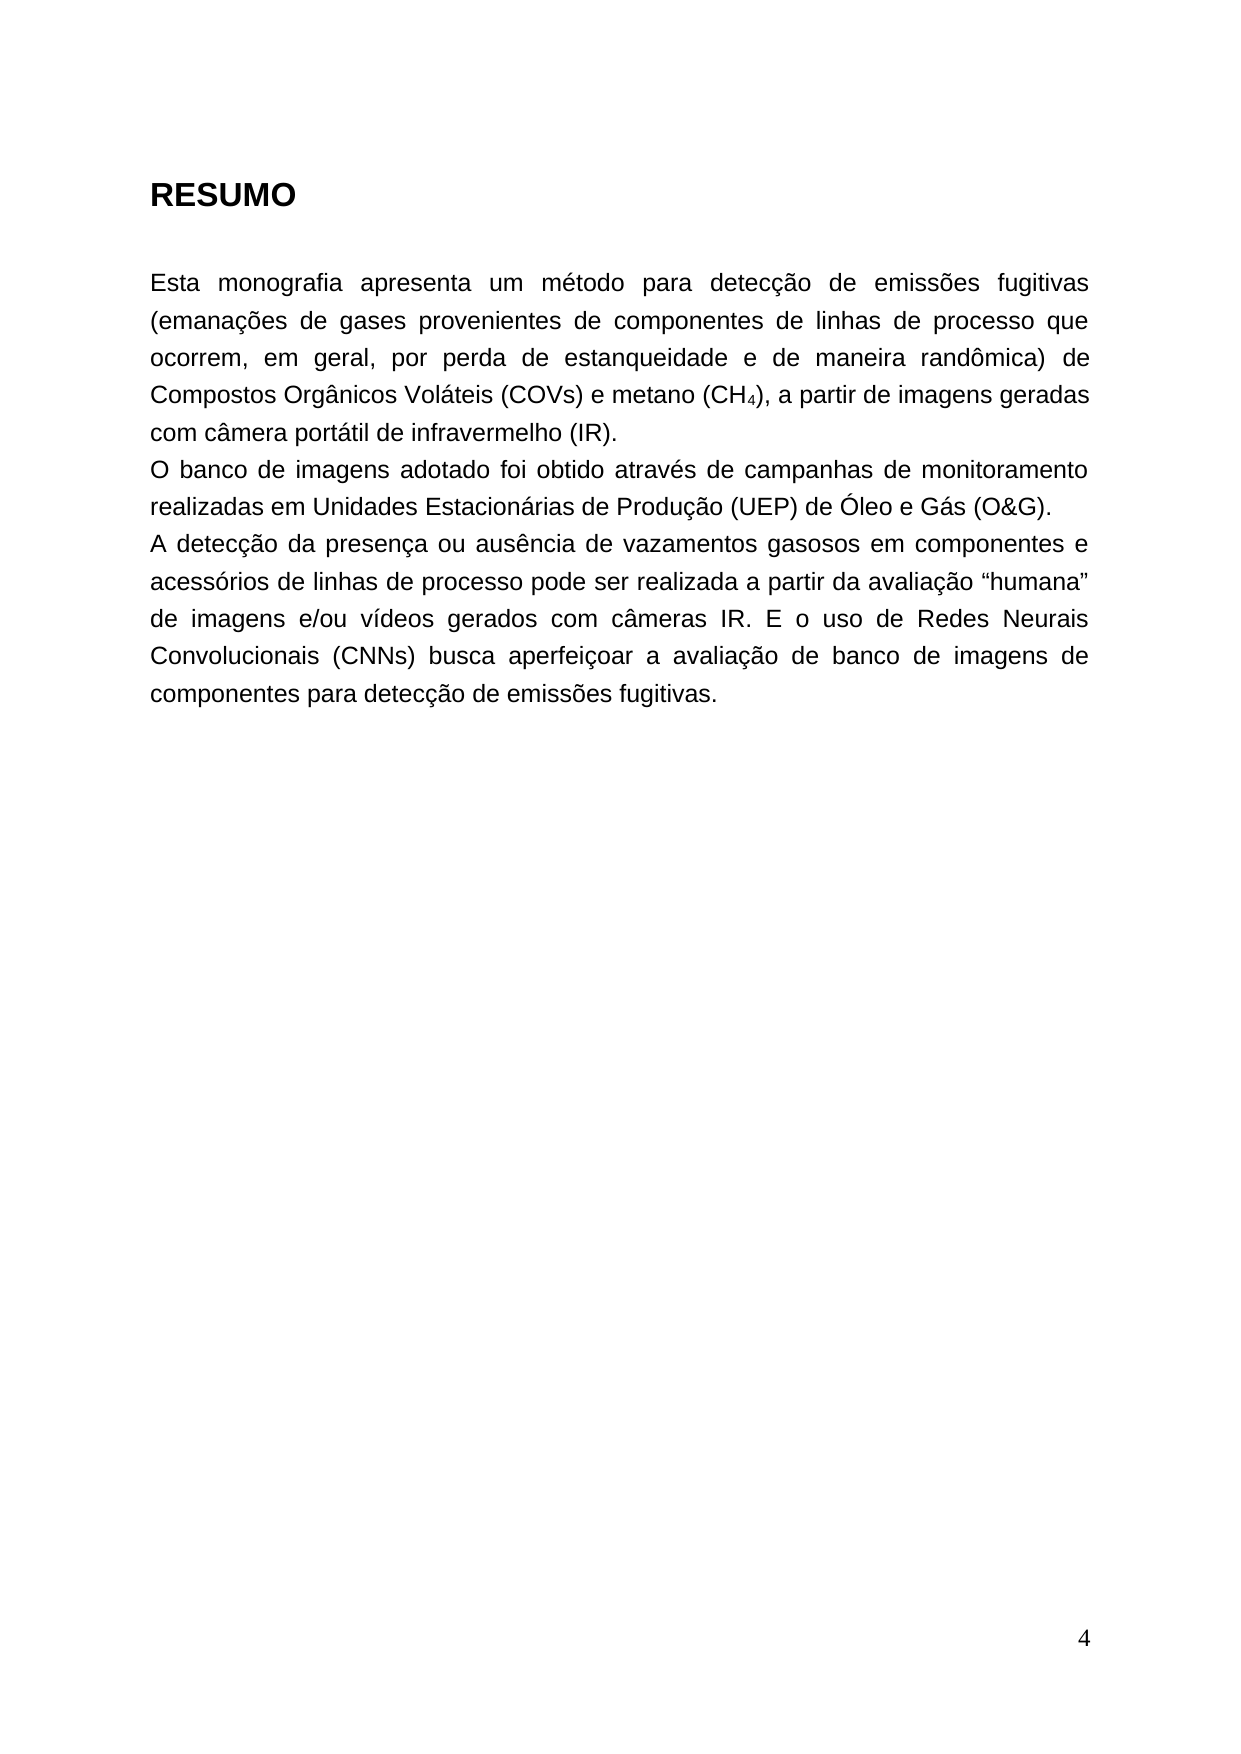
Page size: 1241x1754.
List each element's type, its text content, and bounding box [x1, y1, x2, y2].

subtitle RESUMO [150, 175, 1090, 213]
text Esta monografia apresenta um método para detecção de emissões fugitivas (emanações de gases provenientes de componentes de linhas de processo que ocorrem, em geral, por perda de estanqueidade e de maneira randômica) de Compostos Orgânicos Voláteis (COVs) e metano (CH4), a partir de imagens geradas com câmera portátil de infravermelho (IR). [150, 268, 1090, 446]
text O banco de imagens adotado foi obtido através de campanhas de monitoramento realizadas em Unidades Estacionárias de Produção (UEP) de Óleo e Gás (O&G). [150, 455, 1090, 521]
text A detecção da presença ou ausência de vazamentos gasosos em componentes e acessórios de linhas de processo pode ser realizada a partir da avaliação “humana” de imagens e/ou vídeos gerados com câmeras IR. E o uso de Redes Neurais Convolucionais (CNNs) busca aperfeiçoar a avaliação de banco de imagens de componentes para detecção de emissões fugitivas. [150, 529, 1090, 707]
